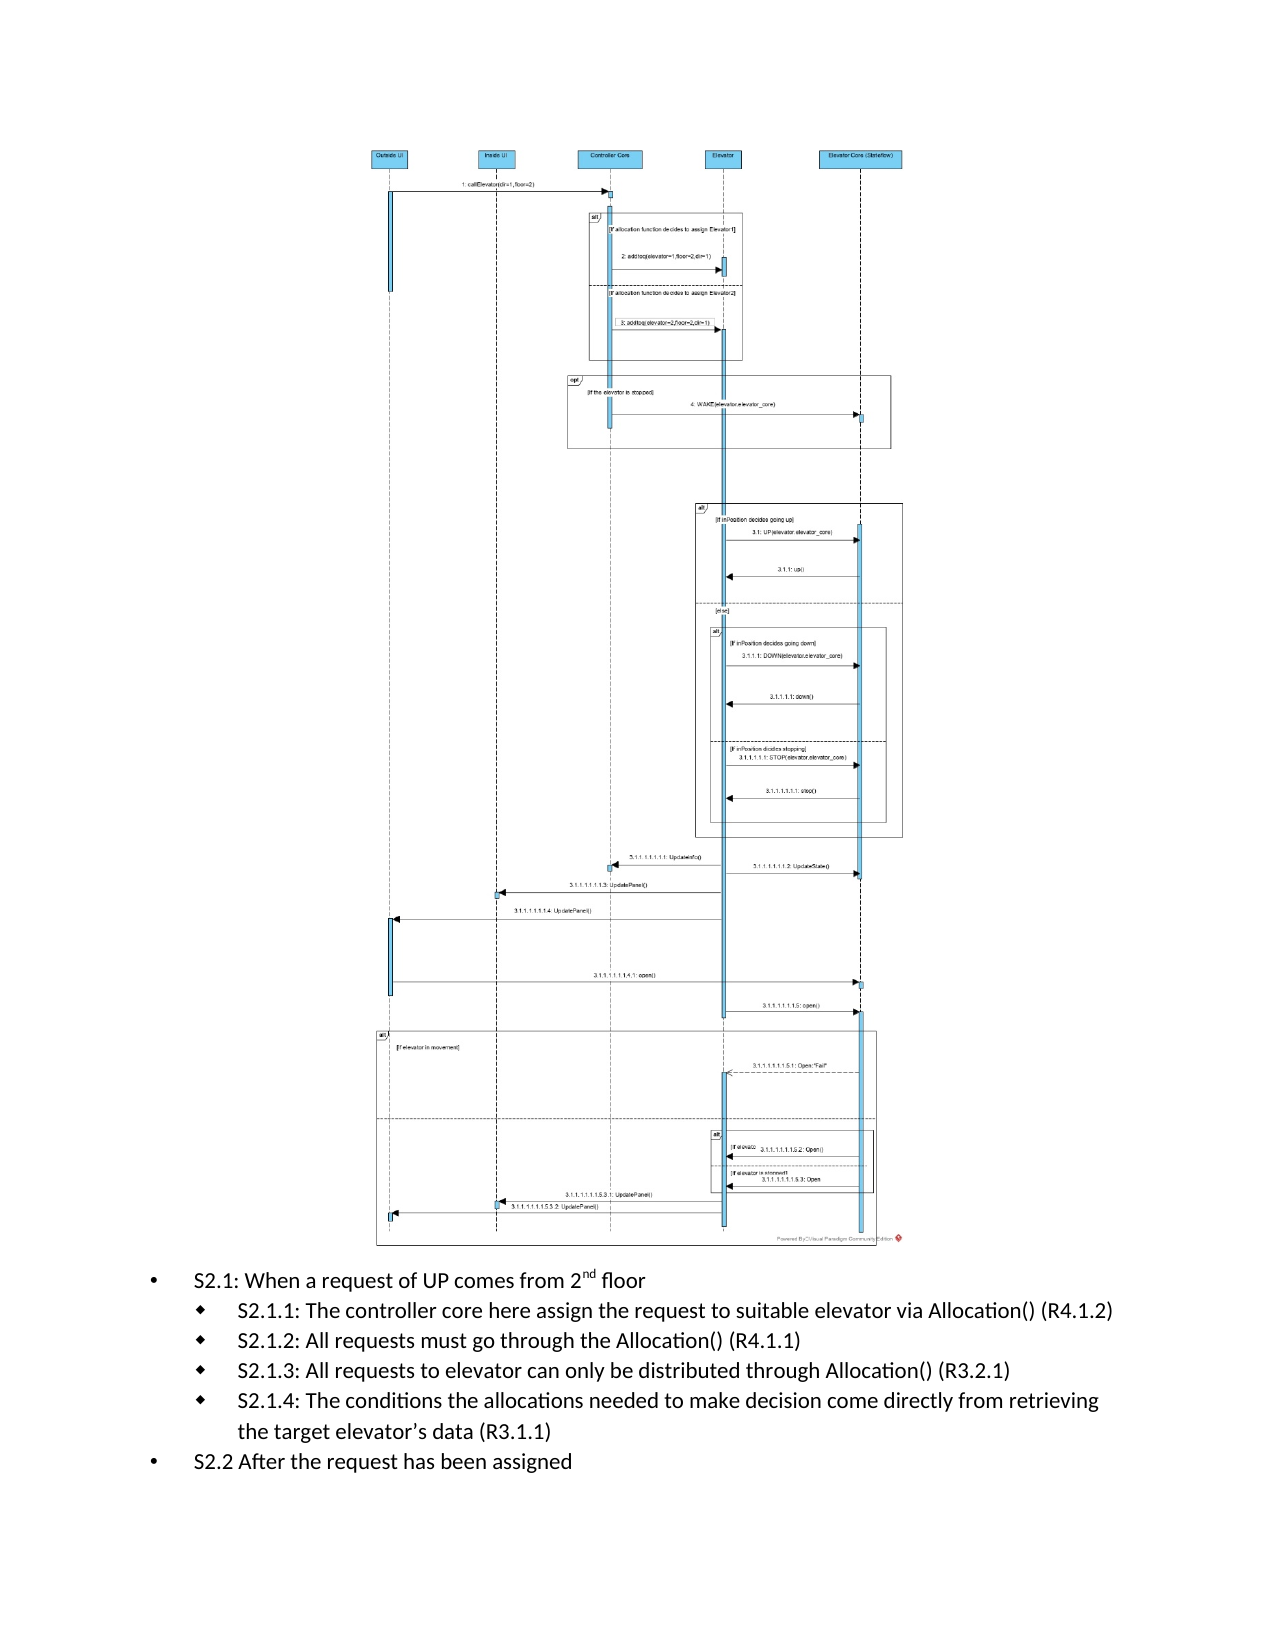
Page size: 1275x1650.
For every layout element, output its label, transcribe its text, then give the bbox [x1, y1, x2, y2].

list S2.1.3: All requests to elevator can only be distributed through Allocation() (R3.2.1) [194, 1356, 1125, 1384]
picture [370, 150, 905, 1247]
list S2.1.1: The controller core here assign the request to suitable elevator via Allocation() (R4.1.2) [194, 1296, 1125, 1324]
list S2.1.2: All requests must go through the Allocation() (R4.1.1) [194, 1326, 1125, 1354]
list S2.1.4: The conditions the allocations needed to make decision come directly from retrieving the target elevator’s data (R3.1.1) [194, 1387, 1125, 1445]
list S2.1: When a request of UP comes from 2nd floor [150, 1266, 1125, 1294]
list S2.2 After the request has been assigned [150, 1447, 1125, 1475]
